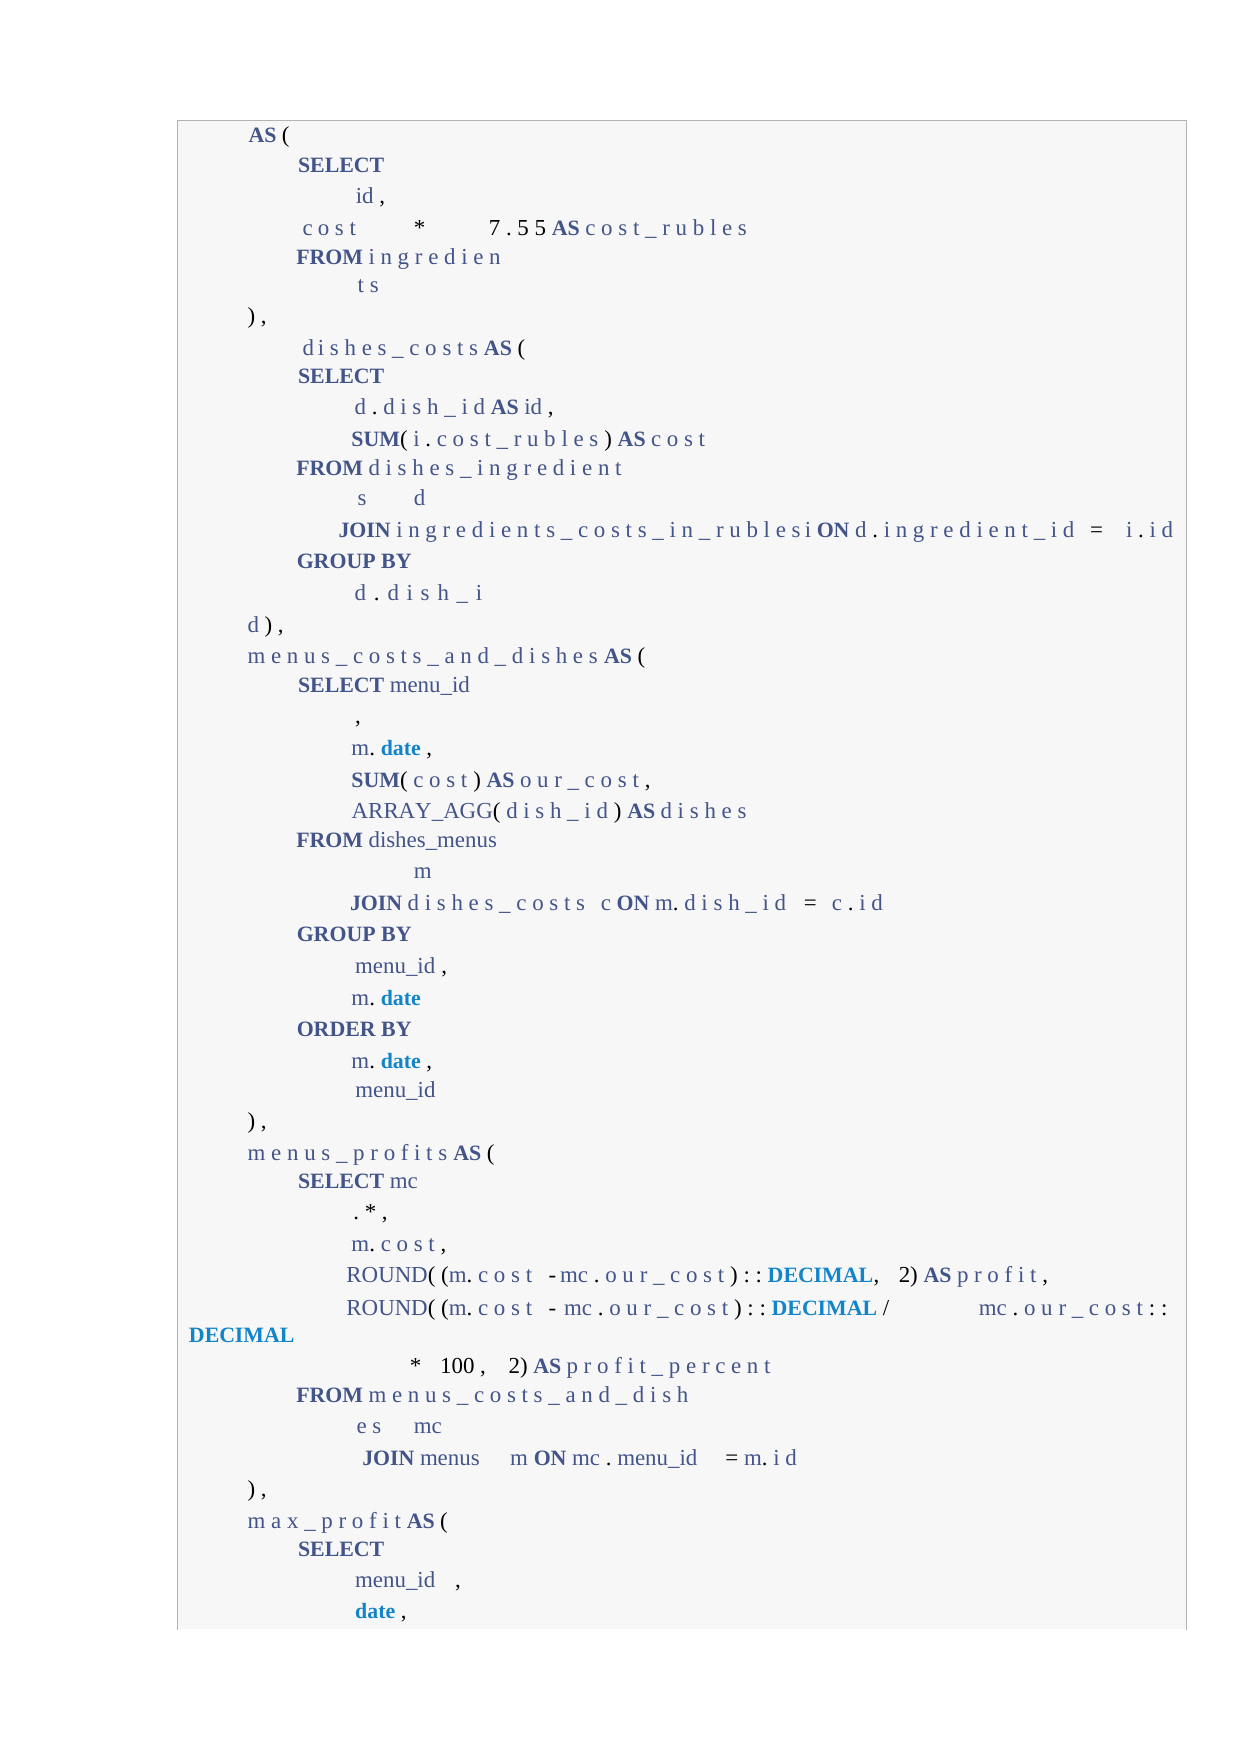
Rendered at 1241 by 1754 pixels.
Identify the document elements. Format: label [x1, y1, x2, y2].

table_header [178, 121, 1186, 1629]
